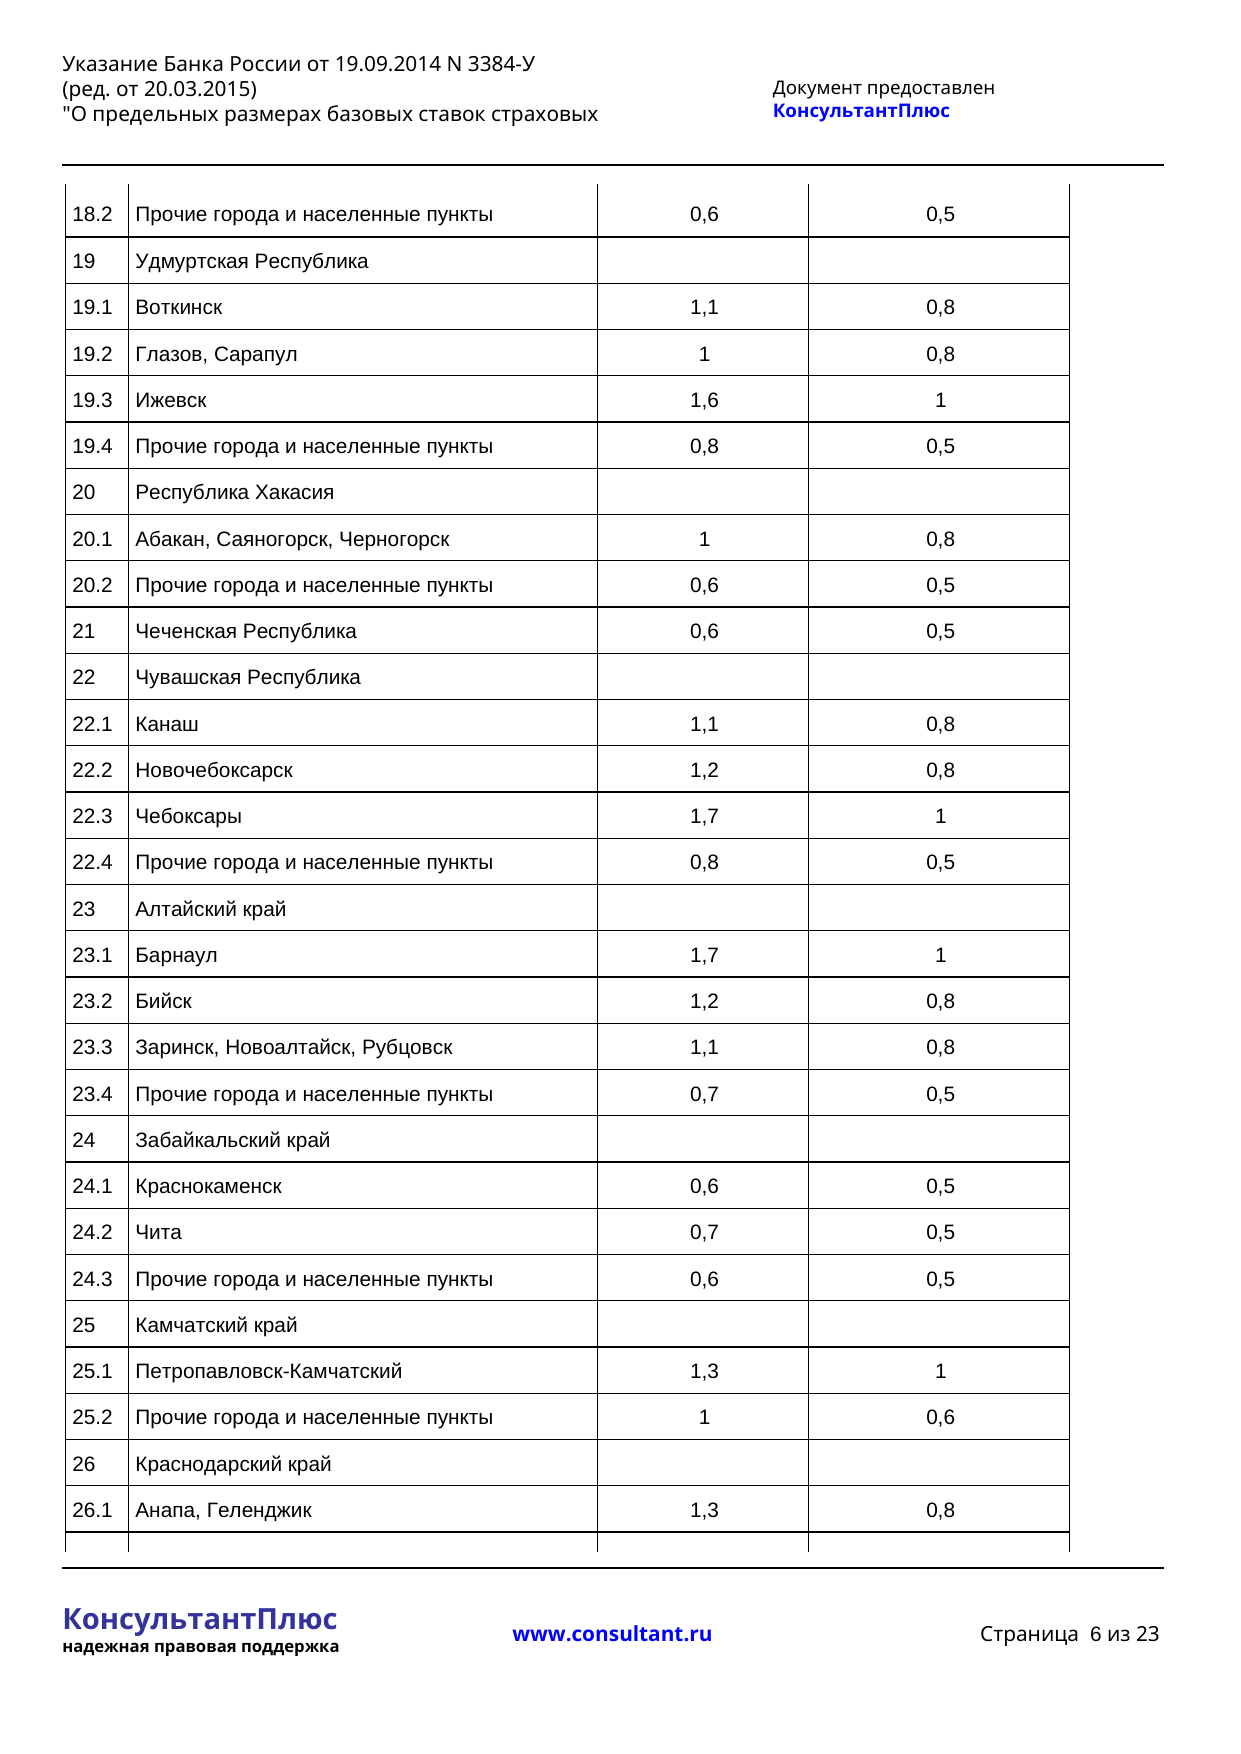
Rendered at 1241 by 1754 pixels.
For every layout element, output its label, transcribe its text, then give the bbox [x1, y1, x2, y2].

table_cell [809, 1301, 1069, 1346]
table_cell 19.2 [66, 330, 128, 375]
table_cell 24 [66, 1116, 128, 1161]
table_cell 1,2 [598, 746, 808, 791]
table_cell 26.1 [66, 1486, 128, 1531]
table_cell Забайкальский край [129, 1116, 597, 1161]
table_cell 22.4 [66, 839, 128, 884]
table_cell [598, 1116, 808, 1161]
table_cell 22.3 [66, 793, 128, 838]
table_cell 1,7 [598, 793, 808, 838]
table_cell 0,8 [809, 978, 1069, 1023]
table_cell 25.1 [66, 1348, 128, 1393]
table_cell 0,6 [598, 561, 808, 606]
table_cell Анапа, Геленджик [129, 1486, 597, 1531]
table_cell [598, 1301, 808, 1346]
table_cell 22 [66, 654, 128, 699]
table_cell 22.1 [66, 700, 128, 745]
table_cell [809, 1533, 1069, 1552]
table_cell 1 [598, 515, 808, 560]
table_cell 19.4 [66, 423, 128, 468]
table_cell Удмуртская Республика [129, 238, 597, 283]
table_cell Прочие города и населенные пункты [129, 1394, 597, 1439]
table_cell [809, 654, 1069, 699]
table_cell 0,8 [598, 839, 808, 884]
table_cell [598, 469, 808, 514]
table_cell [809, 238, 1069, 283]
table_cell [598, 1440, 808, 1485]
table_cell 0,6 [809, 1394, 1069, 1439]
table_cell 0,7 [598, 1070, 808, 1115]
table_cell 1,3 [598, 1486, 808, 1531]
table_cell 0,8 [809, 1024, 1069, 1069]
table_cell 19.3 [66, 376, 128, 421]
table_cell 1 [809, 376, 1069, 421]
table_cell 21 [66, 608, 128, 653]
table_cell Чебоксары [129, 793, 597, 838]
table_cell Алтайский край [129, 885, 597, 930]
table_cell Абакан, Саяногорск, Черногорск [129, 515, 597, 560]
table_cell Прочие города и населенные пункты [129, 839, 597, 884]
table_cell 24.1 [66, 1163, 128, 1208]
table_cell 24.3 [66, 1255, 128, 1300]
table_cell 23.2 [66, 978, 128, 1023]
table_cell 0,6 [598, 1255, 808, 1300]
table_cell 23.4 [66, 1070, 128, 1115]
table_cell Прочие города и населенные пункты [129, 423, 597, 468]
table_cell 0,8 [809, 515, 1069, 560]
table_cell 0,6 [598, 1163, 808, 1208]
table_cell 20.2 [66, 561, 128, 606]
table_cell Барнаул [129, 931, 597, 976]
table_cell 19 [66, 238, 128, 283]
table_cell Краснодарский край [129, 1440, 597, 1485]
table_cell Новочебоксарск [129, 746, 597, 791]
table_cell [809, 1116, 1069, 1161]
table_cell Краснокаменск [129, 1163, 597, 1208]
table_cell [129, 1533, 597, 1552]
table_cell 0,5 [809, 608, 1069, 653]
table_header 18.2 [66, 184, 128, 236]
table_cell Ижевск [129, 376, 597, 421]
table_cell Прочие города и населенные пункты [129, 1255, 597, 1300]
table_cell 20 [66, 469, 128, 514]
table_cell 0,5 [809, 839, 1069, 884]
table_cell 0,5 [809, 1209, 1069, 1254]
table_cell [809, 469, 1069, 514]
table_cell 1,1 [598, 284, 808, 329]
table_cell 0,8 [809, 700, 1069, 745]
table_cell Республика Хакасия [129, 469, 597, 514]
table_cell [598, 885, 808, 930]
table_cell [598, 654, 808, 699]
table_cell 0,8 [809, 284, 1069, 329]
table_cell 1,3 [598, 1348, 808, 1393]
table_cell 20.1 [66, 515, 128, 560]
table_cell [598, 238, 808, 283]
table_cell 1 [598, 330, 808, 375]
table_cell 0,5 [809, 1255, 1069, 1300]
table_cell Прочие города и населенные пункты [129, 1070, 597, 1115]
table_cell 23 [66, 885, 128, 930]
table_cell 0,5 [809, 561, 1069, 606]
table_cell 0,8 [598, 423, 808, 468]
table_cell 23.1 [66, 931, 128, 976]
table_cell Глазов, Сарапул [129, 330, 597, 375]
table_cell 0,7 [598, 1209, 808, 1254]
table_cell Чувашская Республика [129, 654, 597, 699]
table_cell 0,8 [809, 1486, 1069, 1531]
table_cell Петропавловск-Камчатский [129, 1348, 597, 1393]
table_cell 0,8 [809, 746, 1069, 791]
table_header 0,5 [809, 184, 1069, 236]
table_header 0,6 [598, 184, 808, 236]
table_cell Заринск, Новоалтайск, Рубцовск [129, 1024, 597, 1069]
table_cell 1 [809, 793, 1069, 838]
table_cell 1,2 [598, 978, 808, 1023]
table_cell Бийск [129, 978, 597, 1023]
table_cell 1,1 [598, 700, 808, 745]
table_cell 24.2 [66, 1209, 128, 1254]
table_cell Канаш [129, 700, 597, 745]
table_cell 1,7 [598, 931, 808, 976]
table_cell [598, 1533, 808, 1552]
table_cell 1 [809, 931, 1069, 976]
table_cell Камчатский край [129, 1301, 597, 1346]
table_cell 0,5 [809, 1163, 1069, 1208]
table_cell 25.2 [66, 1394, 128, 1439]
table_cell Чеченская Республика [129, 608, 597, 653]
table_cell Прочие города и населенные пункты [129, 561, 597, 606]
table_cell Чита [129, 1209, 597, 1254]
table_cell 25 [66, 1301, 128, 1346]
table_cell 1,1 [598, 1024, 808, 1069]
table_cell [809, 885, 1069, 930]
table_cell Воткинск [129, 284, 597, 329]
table_cell 1 [598, 1394, 808, 1439]
table_cell [66, 1533, 128, 1552]
table_cell [809, 1440, 1069, 1485]
table_cell 26 [66, 1440, 128, 1485]
table_cell 0,8 [809, 330, 1069, 375]
table_cell 0,6 [598, 608, 808, 653]
table_cell 0,5 [809, 1070, 1069, 1115]
table_cell 1 [809, 1348, 1069, 1393]
table_header Прочие города и населенные пункты [129, 184, 597, 236]
table_cell 19.1 [66, 284, 128, 329]
table_cell 1,6 [598, 376, 808, 421]
table_cell 0,5 [809, 423, 1069, 468]
table_cell 22.2 [66, 746, 128, 791]
table_cell 23.3 [66, 1024, 128, 1069]
